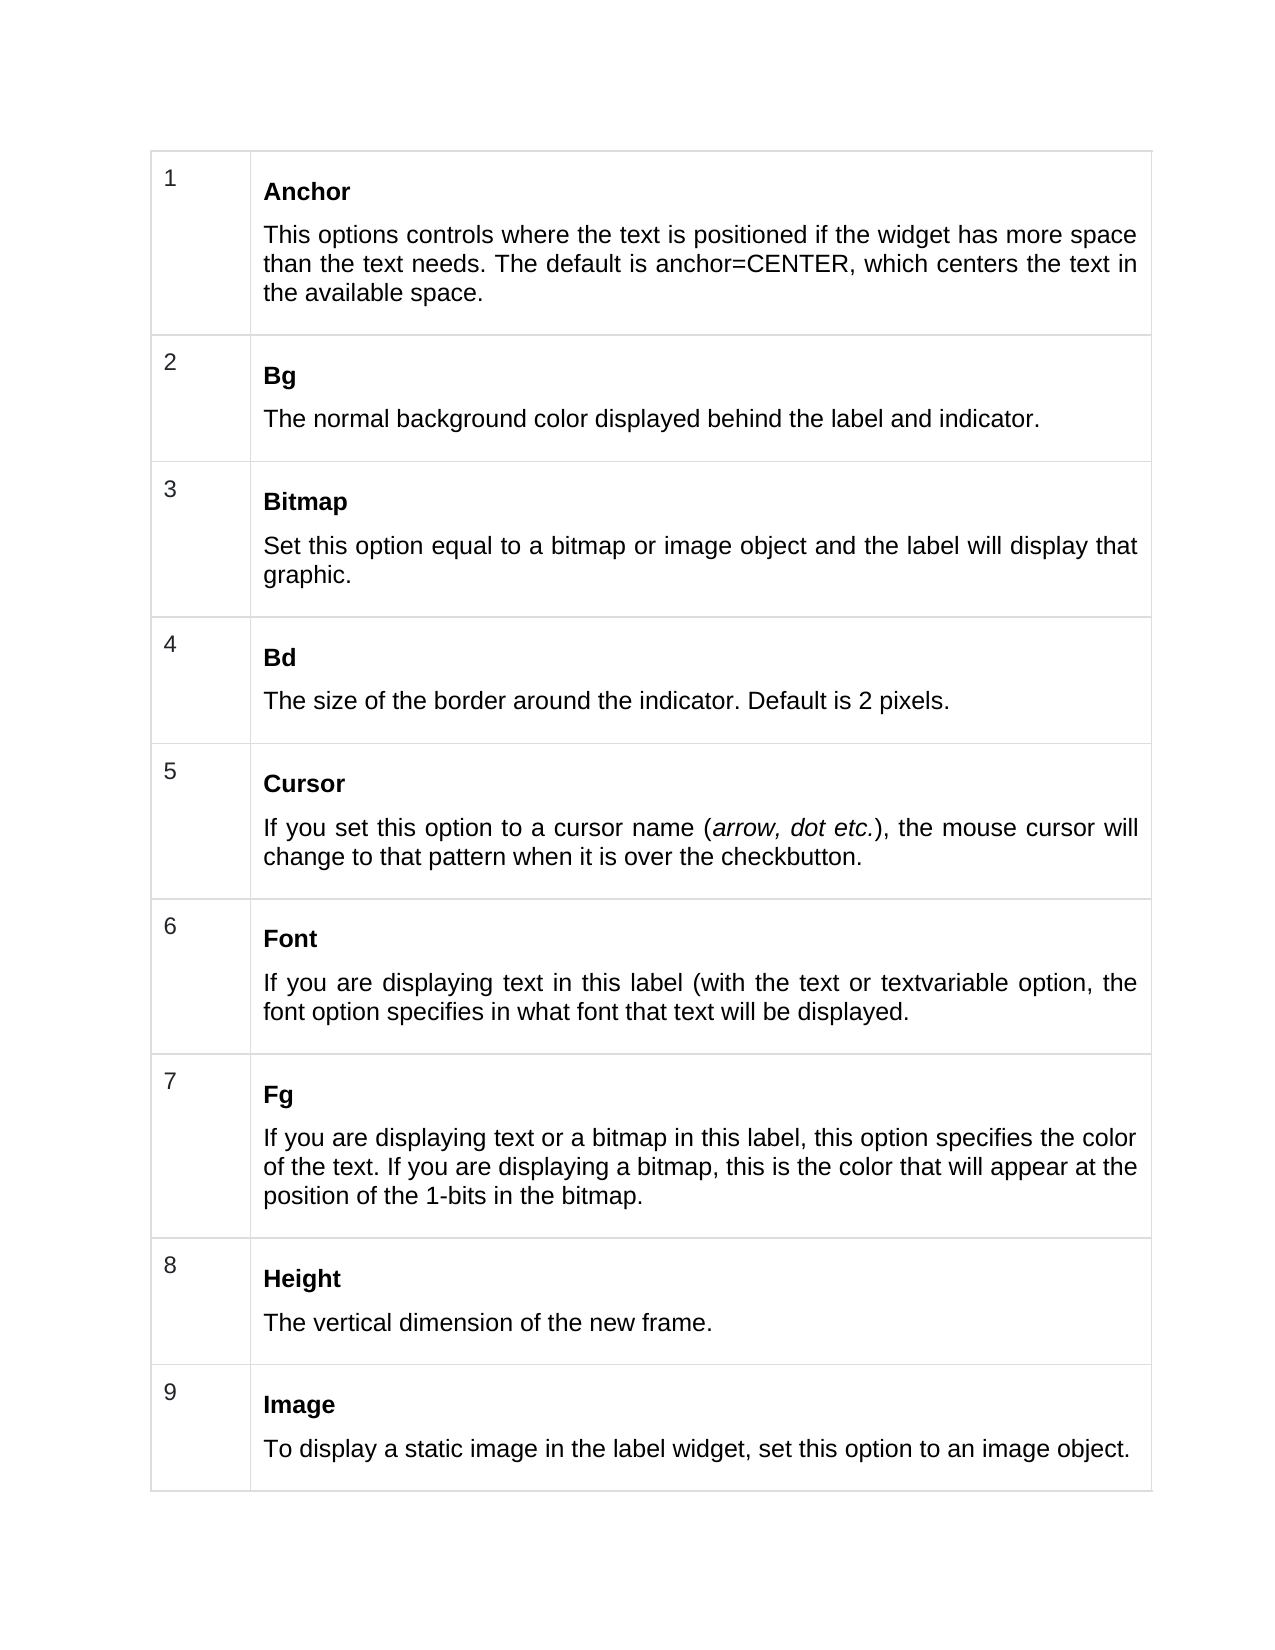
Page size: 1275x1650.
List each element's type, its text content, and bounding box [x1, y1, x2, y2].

table_cell Bd The size of the border around the indicator. Default is 2 pixels. [251, 618, 1151, 742]
table_cell Bitmap Set this option equal to a bitmap or image object and the label will display that graphic. [251, 462, 1151, 616]
table_cell Anchor This options controls where the text is positioned if the widget has more space than the text needs. The default is anchor=CENTER, which centers the text in the available space. [251, 152, 1151, 334]
table_cell Font If you are displaying text in this label (with the text or textvariable option, the font option specifies in what font that text will be displayed. [251, 900, 1151, 1053]
table_cell 1 [152, 152, 250, 334]
table_cell Cursor If you set this option to a cursor name (arrow, dot etc.), the mouse cursor will change to that pattern when it is over the checkbutton. [251, 744, 1151, 898]
table_cell 9 [152, 1365, 250, 1490]
table_cell Fg If you are displaying text or a bitmap in this label, this option specifies the color of the text. If you are displaying a bitmap, this is the color that will appear at the position of the 1-bits in the bitmap. [251, 1055, 1151, 1237]
table_cell 8 [152, 1239, 250, 1364]
table_cell Image To display a static image in the label widget, set this option to an image object. [251, 1365, 1151, 1490]
table_cell 2 [152, 336, 250, 461]
table_cell 6 [152, 900, 250, 1053]
table_cell 5 [152, 744, 250, 898]
table_cell Height The vertical dimension of the new frame. [251, 1239, 1151, 1364]
table_cell Bg The normal background color displayed behind the label and indicator. [251, 336, 1151, 461]
table_cell 3 [152, 462, 250, 616]
table_cell 4 [152, 618, 250, 742]
table_cell 7 [152, 1055, 250, 1237]
